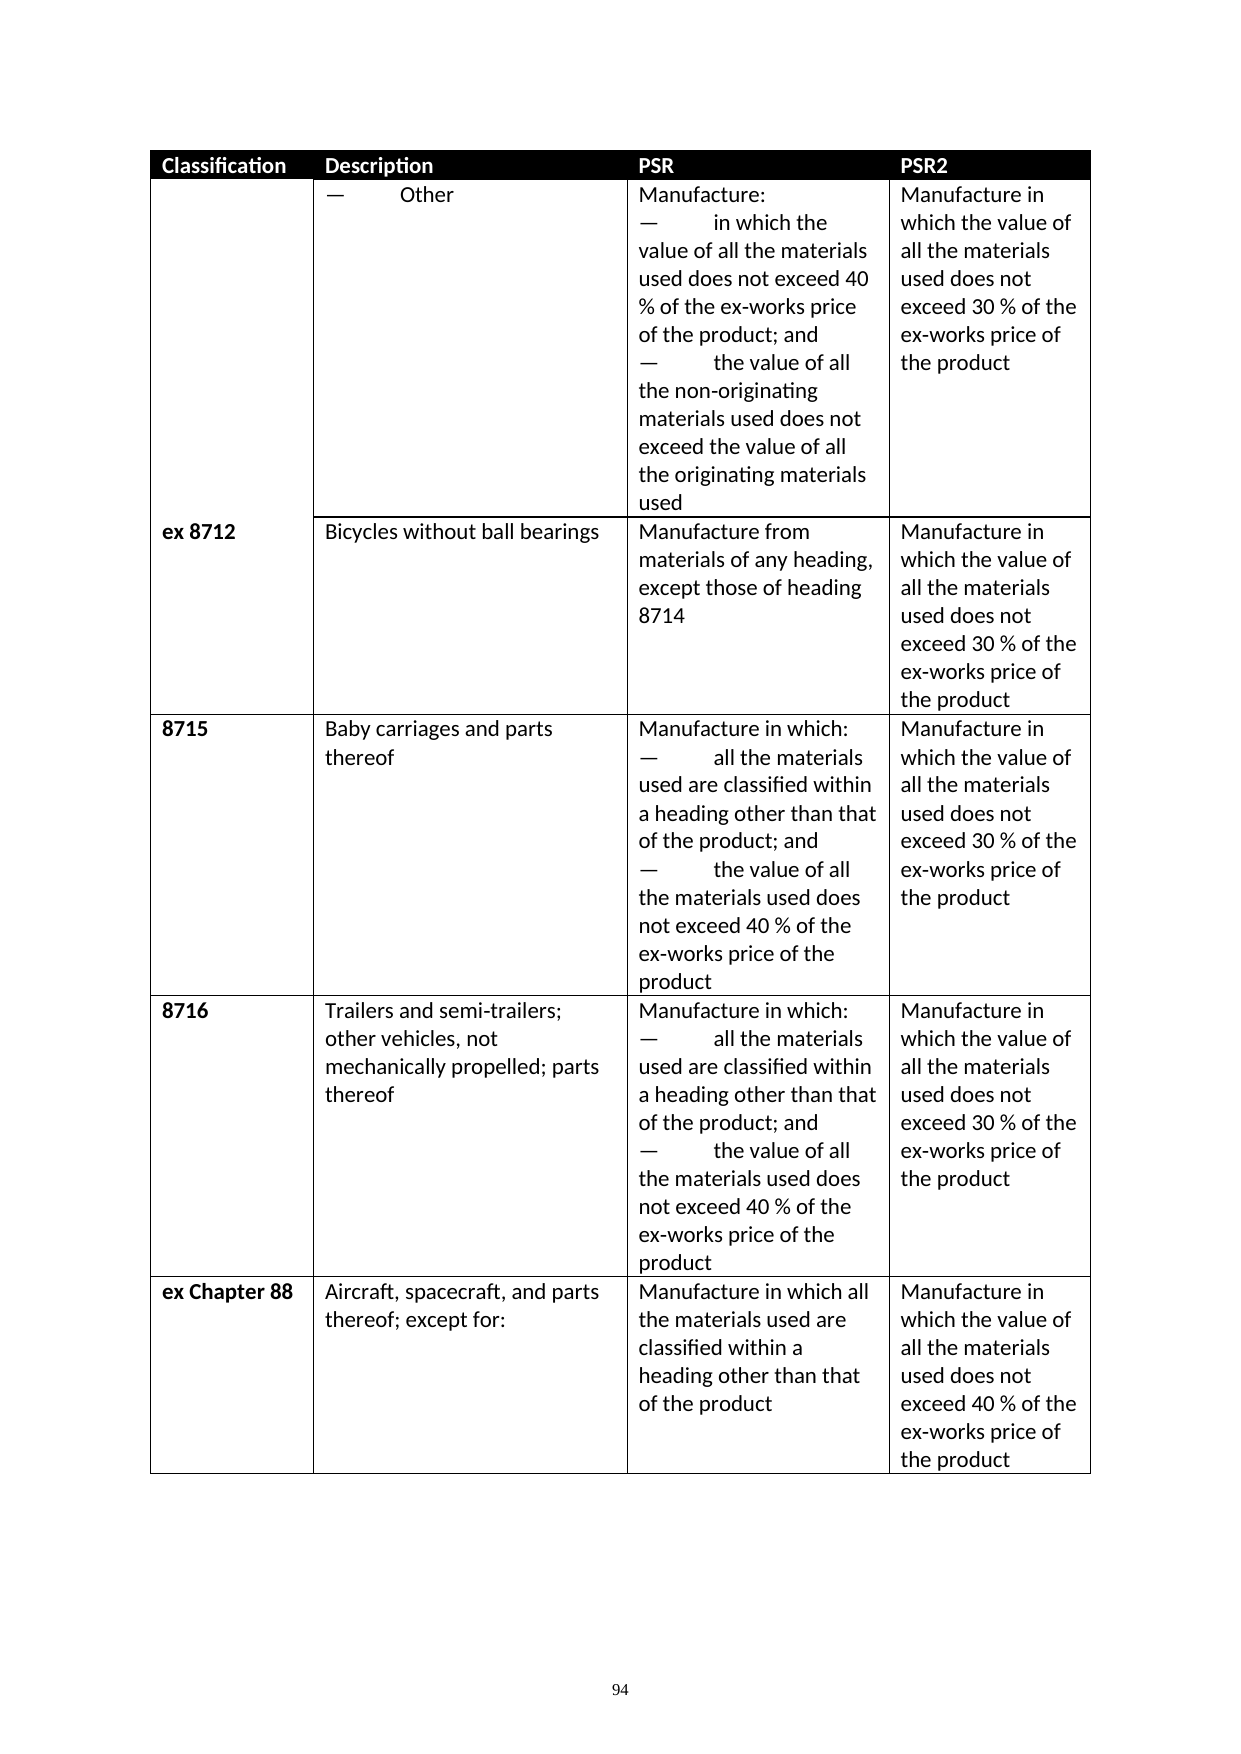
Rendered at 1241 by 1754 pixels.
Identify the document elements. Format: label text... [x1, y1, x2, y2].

table_header Classification [151, 151, 313, 179]
table_cell ex Chapter 88 [151, 1277, 313, 1473]
table_header Description [314, 151, 627, 179]
table_cell Aircraft, spacecraft, and parts thereof; except for: [314, 1277, 627, 1473]
table_cell Bicycles without ball bearings [314, 518, 627, 713]
table_cell — Other [314, 180, 627, 516]
table_cell Manufacture in which: — all the materials used are classified within a heading other than that of the product; and — the value of all the materials used does not exceed 40 % of the ex‐works price of the product [628, 996, 889, 1276]
table_cell Manufacture in which the value of all the materials used does not exceed 30 % of the ex‐works price of the product [890, 996, 1090, 1276]
table_cell Manufacture from materials of any heading, except those of heading 8714 [628, 518, 889, 713]
table_cell 8715 [151, 715, 313, 995]
table_cell Manufacture in which all the materials used are classified within a heading other than that of the product [628, 1277, 889, 1473]
table_header PSR2 [890, 151, 1090, 179]
table_cell 8716 [151, 996, 313, 1276]
table_cell ex 8712 [151, 516, 313, 713]
table_cell Trailers and semi‐trailers; other vehicles, not mechanically propelled; parts thereof [314, 996, 627, 1276]
table_cell Manufacture in which the value of all the materials used does not exceed 30 % of the ex‐works price of the product [890, 180, 1090, 516]
table_cell Manufacture in which the value of all the materials used does not exceed 30 % of the ex‐works price of the product [890, 518, 1090, 713]
table_header PSR [628, 151, 889, 179]
table_cell Manufacture in which: — all the materials used are classified within a heading other than that of the product; and — the value of all the materials used does not exceed 40 % of the ex‐works price of the product [628, 715, 889, 995]
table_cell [628, 180, 889, 516]
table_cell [890, 1277, 1090, 1473]
table_cell Baby carriages and parts thereof [314, 715, 627, 995]
table_cell Manufacture in which the value of all the materials used does not exceed 30 % of the ex‐works price of the product [890, 715, 1090, 995]
